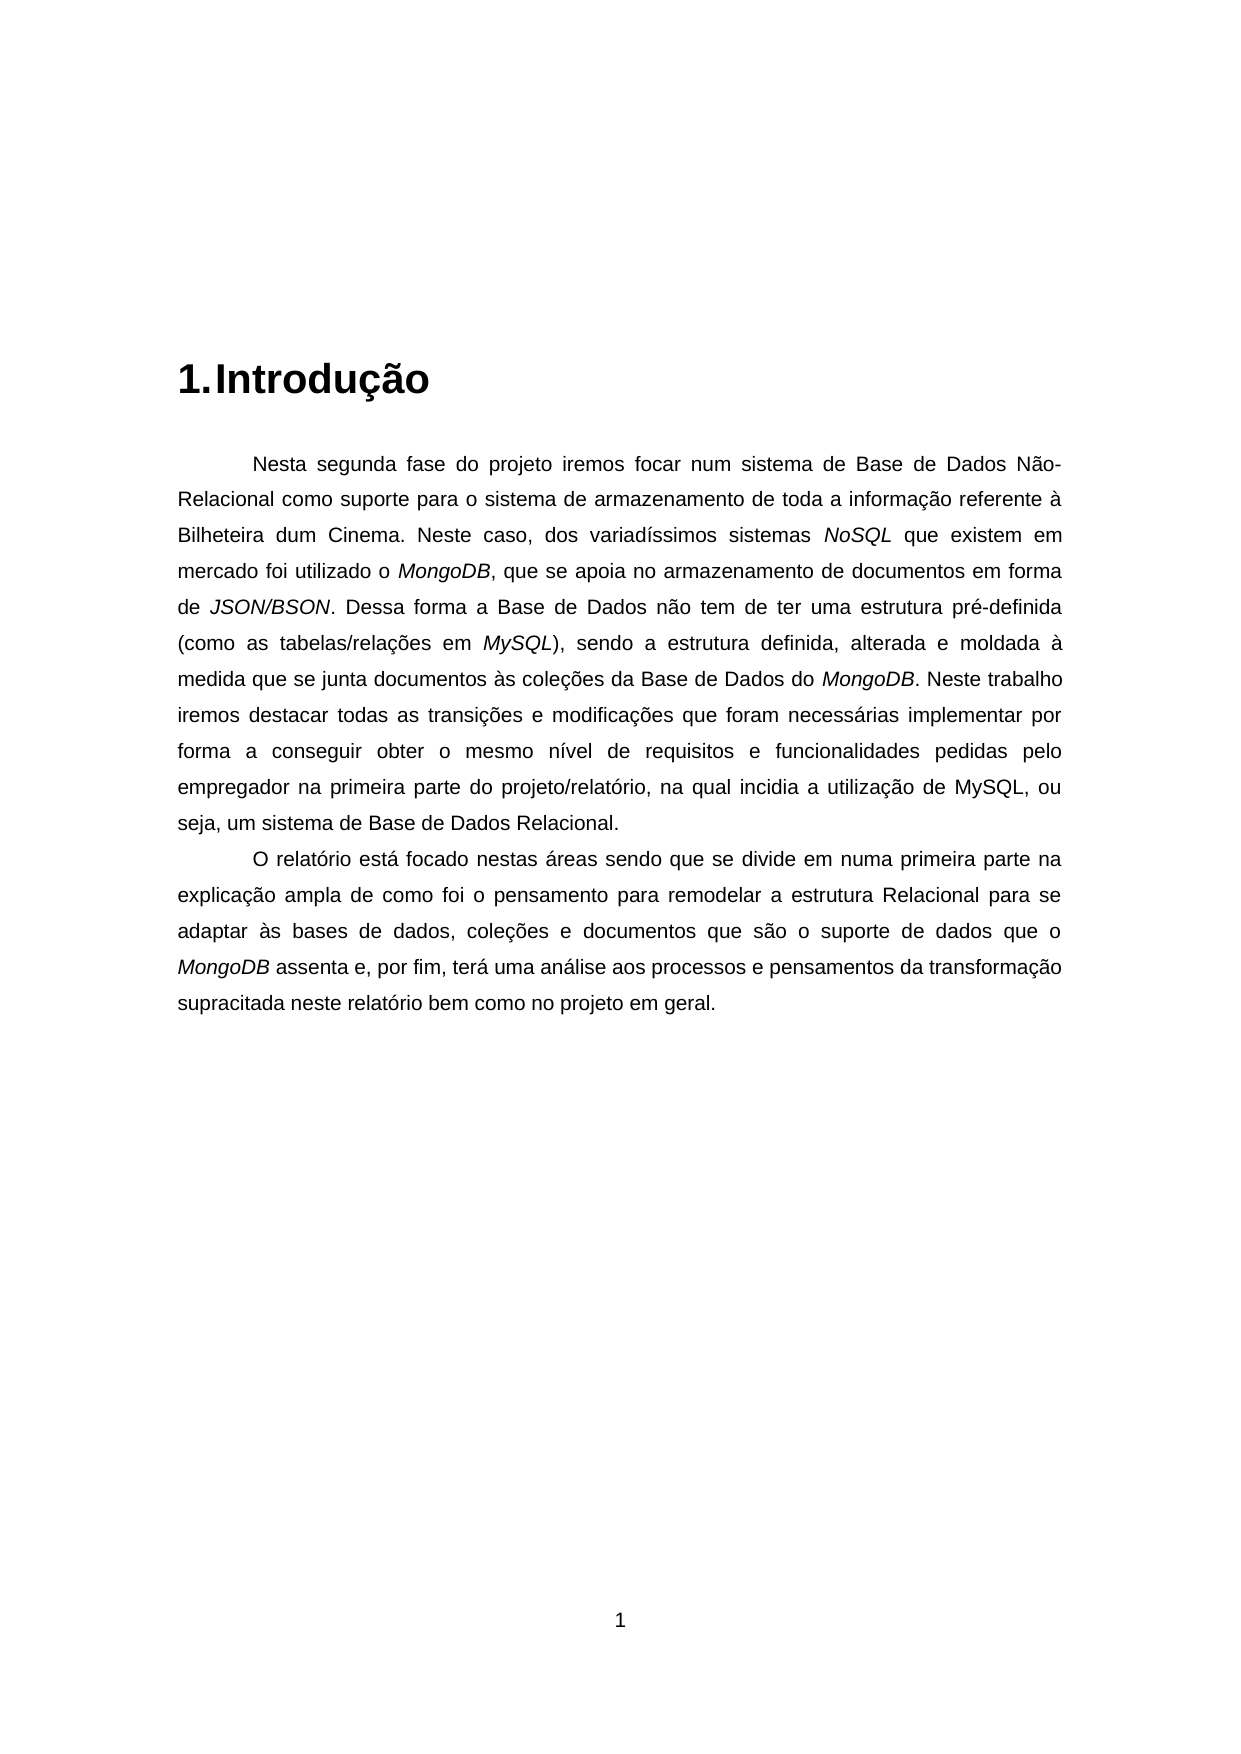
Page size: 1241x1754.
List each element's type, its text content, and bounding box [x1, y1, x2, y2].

text O relatório está focado nestas áreas sendo que se divide em numa primeira parte na explicação ampla de como foi o pensamento para remodelar a estrutura Relacional para se adaptar às bases de dados, coleções e documentos que são o suporte de dados que o MongoDB assenta e, por fim, terá uma análise aos processos e pensamentos da transformação supracitada neste relatório bem como no projeto em geral. [177, 847, 1063, 1014]
text Nesta segunda fase do projeto iremos focar num sistema de Base de Dados Não-Relacional como suporte para o sistema de armazenamento de toda a informação referente à Bilheteira dum Cinema. Neste caso, dos variadíssimos sistemas NoSQL que existem em mercado foi utilizado o MongoDB, que se apoia no armazenamento de documentos em forma de JSON/BSON. Dessa forma a Base de Dados não tem de ter uma estrutura pré-definida (como as tabelas/relações em MySQL), sendo a estrutura definida, alterada e moldada à medida que se junta documentos às coleções da Base de Dados do MongoDB. Neste trabalho iremos destacar todas as transições e modificações que foram necessárias implementar por forma a conseguir obter o mesmo nível de requisitos e funcionalidades pedidas pelo empregador na primeira parte do projeto/relatório, na qual incidia a utilização de MySQL, ou seja, um sistema de Base de Dados Relacional. [177, 451, 1063, 835]
subtitle Introdução [177, 354, 1063, 402]
